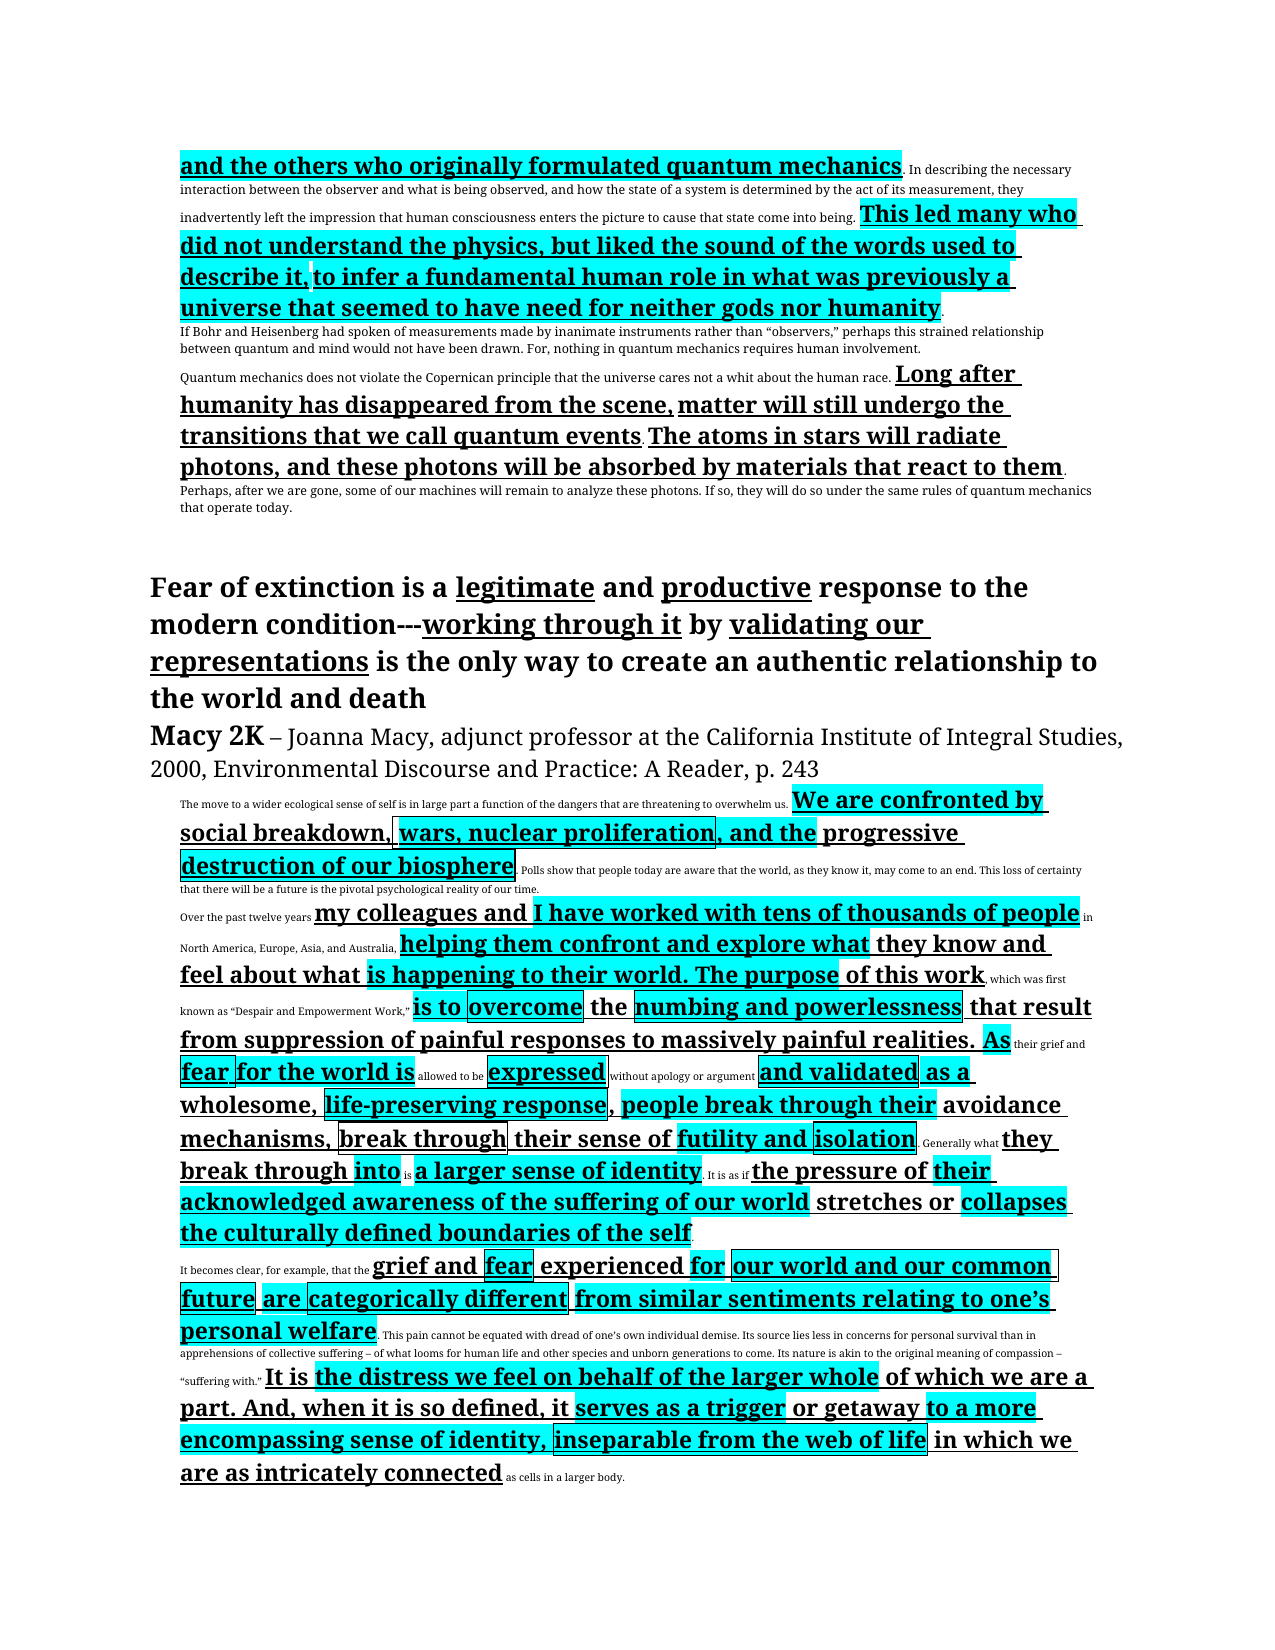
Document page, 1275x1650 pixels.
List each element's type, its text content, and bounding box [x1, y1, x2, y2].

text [180, 150, 1095, 323]
text It becomes clear, for example, that the grief and fear experienced for our world and our common future are categorically different from similar sentiments relating to one’s personal welfare. This pain cannot be equated with dread of one’s own individual demise. Its source lies less in concerns for personal survival than in apprehensions of collective suffering – of what looms for human life and other species and unborn generations to come. Its nature is akin to the original meaning of compassion – “suffering with.” It is the distress we feel on behalf of the larger whole of which we are a part. And, when it is so defined, it serves as a trigger or getaway to a more encompassing sense of identity, inseparable from the web of life in which we are as intricately connected as cells in a larger body. [180, 1248, 1095, 1488]
text If Bohr and Heisenberg had spoken of measurements made by inanimate instruments rather than “observers,” perhaps this strained relationship between quantum and mind would not have been drawn. For, nothing in quantum mechanics requires human involvement. [180, 323, 1095, 357]
text The move to a wider ecological sense of self is in large part a function of the dangers that are threatening to overwhelm us. We are confronted by social breakdown, wars, nuclear proliferation, and the progressive destruction of our biosphere. Polls show that people today are aware that the world, as they know it, may come to an end. This loss of certainty that there will be a future is the pivotal psychological reality of our time. [180, 784, 1095, 896]
subtitle Fear of extinction is a legitimate and productive response to the modern condition---working through it by validating our representations is the only way to create an authentic relationship to the world and death [150, 569, 1125, 716]
text Quantum mechanics does not violate the Copernican principle that the universe cares not a whit about the human race. Long after humanity has disappeared from the scene, matter will still undergo the transitions that we call quantum events. The atoms in stars will radiate photons, and these photons will be absorbed by materials that react to them. Perhaps, after we are gone, some of our machines will remain to analyze these photons. If so, they will do so under the same rules of quantum mechanics that operate today. [180, 357, 1095, 517]
text Over the past twelve years my colleagues and I have worked with tens of thousands of people in , , , and , helping them confront and explore what they know and feel about what is happening to their world. The purpose of this work, which was first known as “Despair and Empowerment Work,” is to overcome the numbing and powerlessness that result from suppression of painful responses to massively painful realities. As their grief and fear for the world is allowed to be expressed without apology or argument and validated as a wholesome, life-preserving response, people break through their avoidance mechanisms, break through their sense of futility and isolation. Generally what they break through into is a larger sense of identity. It is as if the pressure of their acknowledged awareness of the suffering of our world stretches or collapses the culturally defined boundaries of the self. [180, 896, 1095, 1248]
text Macy 2K – Joanna Macy, adjunct professor at the California Institute of Integral Studies, 2000, Environmental Discourse and Practice: A Reader, p. 243 [150, 716, 1125, 784]
